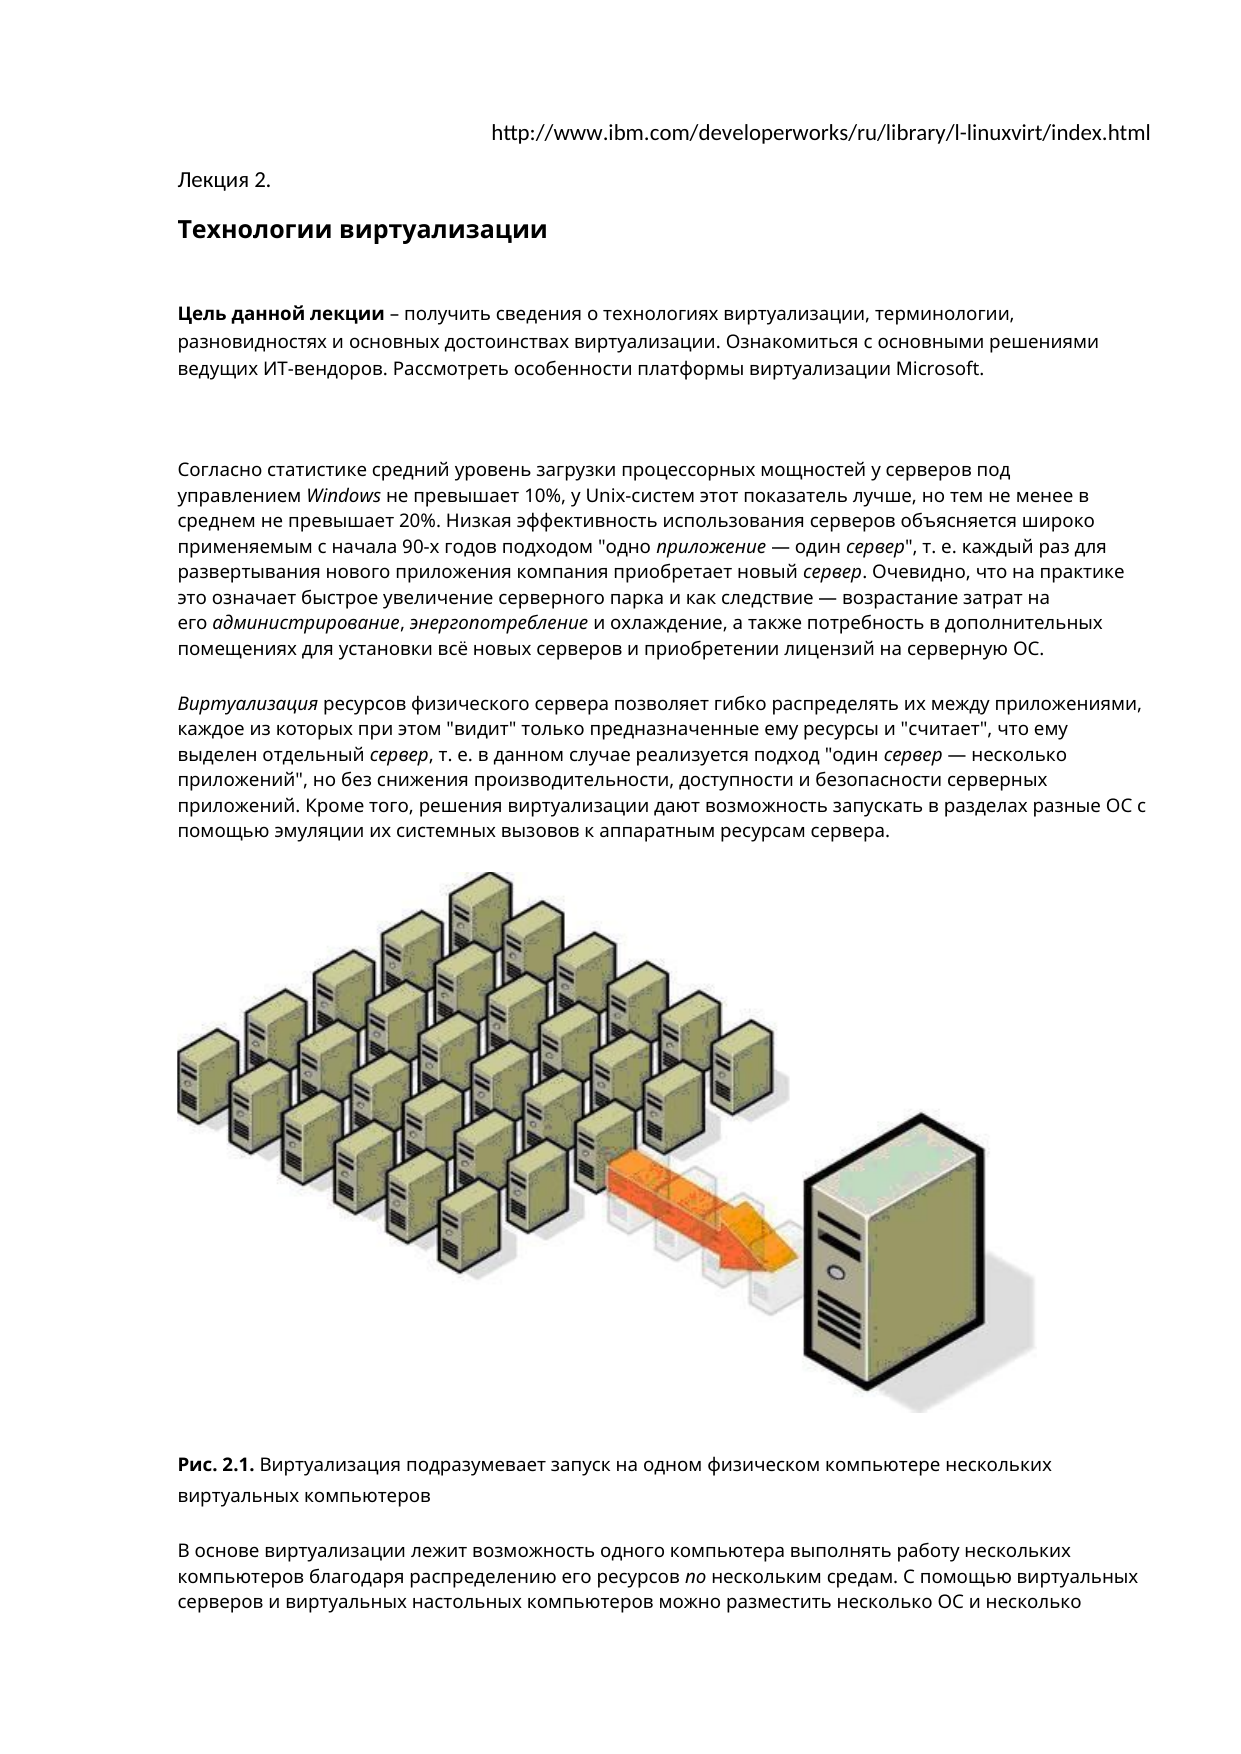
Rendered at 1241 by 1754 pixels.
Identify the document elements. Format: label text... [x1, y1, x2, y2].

text Технологии виртуализации [177, 212, 1152, 246]
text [177, 1537, 1152, 1614]
text Лекция 2. [177, 165, 1152, 193]
picture [177, 872, 1037, 1413]
text http://www.ibm.com/developerworks/ru/library/l-linuxvirt/index.html [177, 118, 1152, 146]
text Цель данной лекции – получить сведения о технологиях виртуализации, терминологии, разновидностях и основных достоинствах виртуализации. Ознакомиться с основными решениями ведущих ИТ-вендоров. Рассмотреть особенности платформы виртуализации Microsoft. [177, 301, 1152, 381]
text Рис. 2.1. Виртуализация подразумевает запуск на одном физическом компьютере нескольких виртуальных компьютеров [177, 1413, 1152, 1508]
text Виртуализация ресурсов физического сервера позволяет гибко распределять их между приложениями, каждое из которых при этом "видит" только предназначенные ему ресурсы и "считает", что ему выделен отдельный сервер, т. е. в данном случае реализуется подход "один сервер — несколько приложений", но без снижения производительности, доступности и безопасности серверных приложений. Кроме того, решения виртуализации дают возможность запускать в разделах разные ОС с помощью эмуляции их системных вызовов к аппаратным ресурсам сервера. [177, 690, 1152, 843]
text Согласно статистике средний уровень загрузки процессорных мощностей у серверов под управлением Windows не превышает 10%, у Unix-систем этот показатель лучше, но тем не менее в среднем не превышает 20%. Низкая эффективность использования серверов объясняется широко применяемым с начала 90-х годов подходом "одно приложение — один сервер", т. е. каждый раз для развертывания нового приложения компания приобретает новый сервер. Очевидно, что на практике это означает быстрое увеличение серверного парка и как следствие — возрастание затрат на его администрирование, энергопотребление и охлаждение, а также потребность в дополнительных помещениях для установки всё новых серверов и приобретении лицензий на серверную ОС. [177, 456, 1152, 661]
